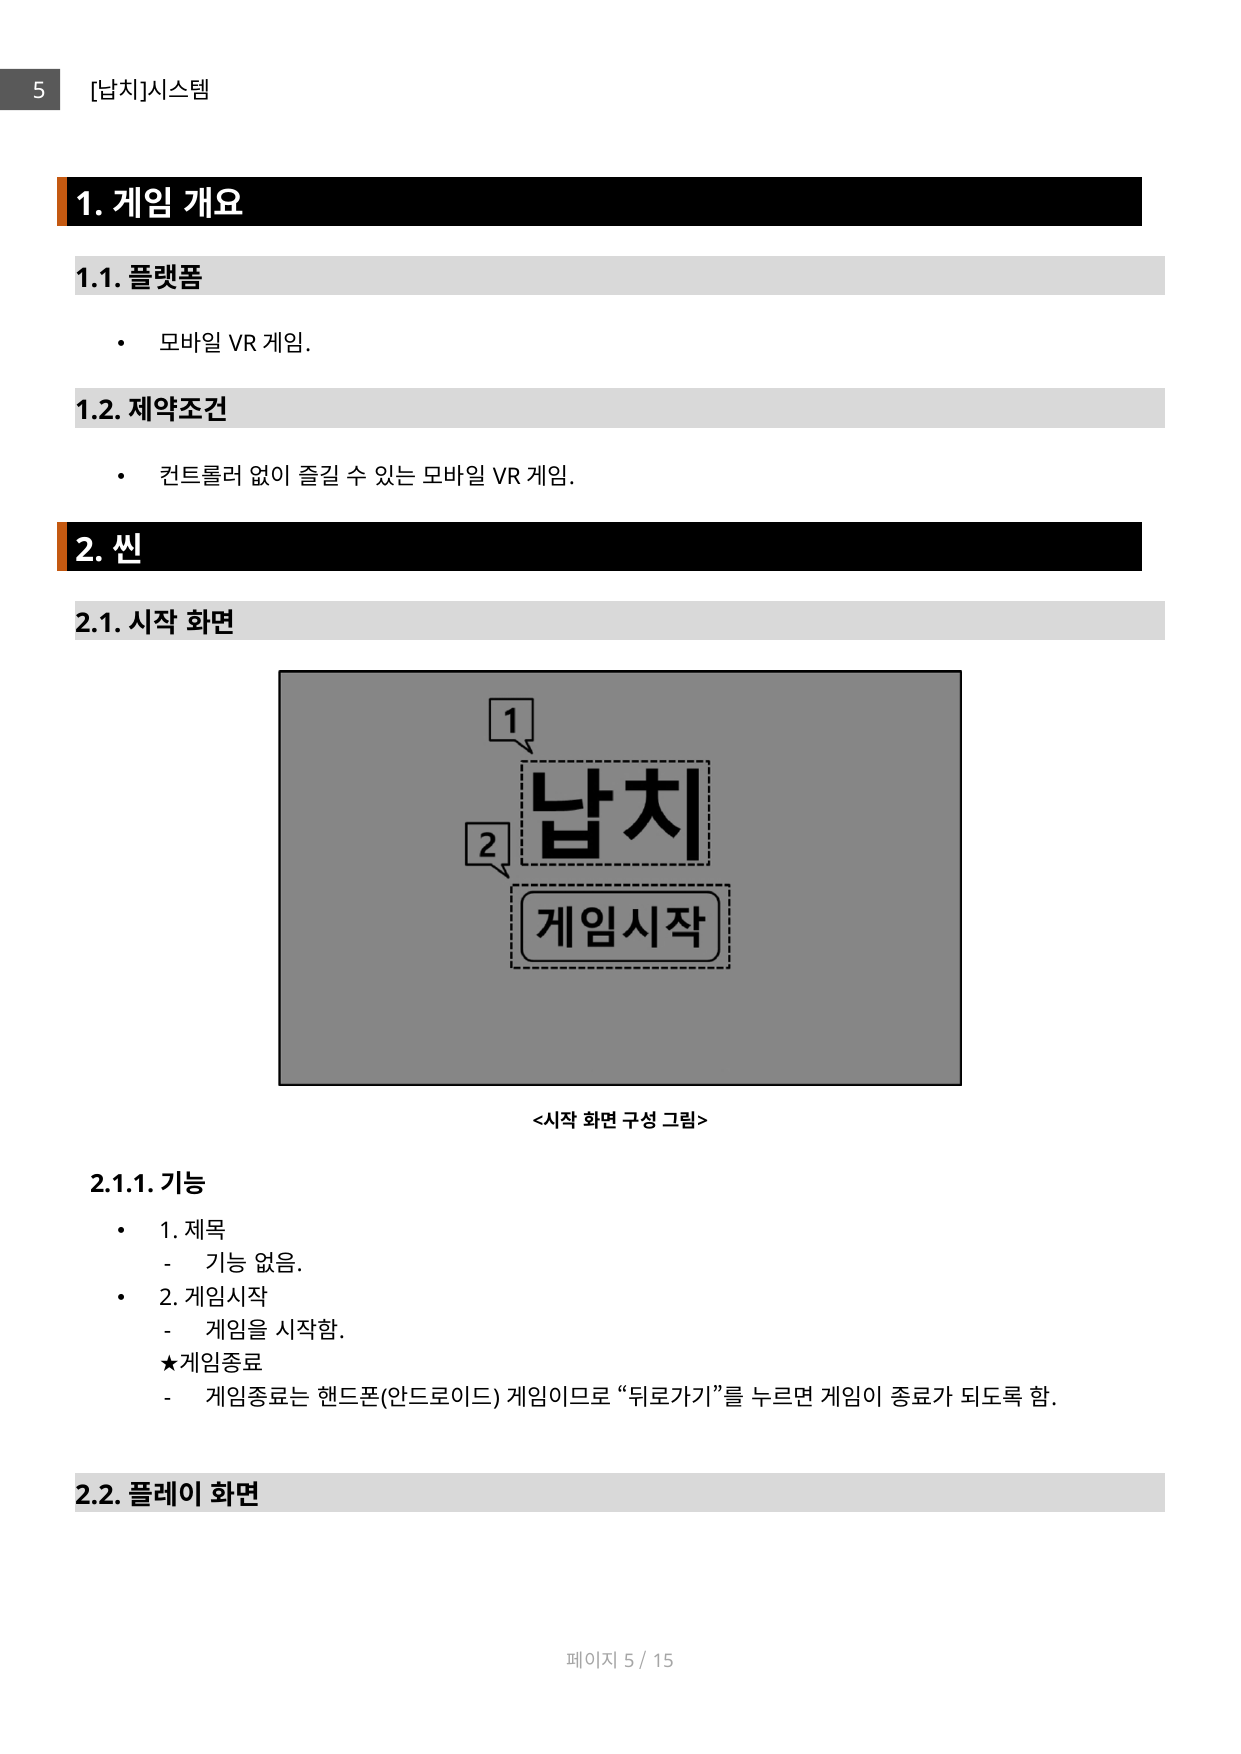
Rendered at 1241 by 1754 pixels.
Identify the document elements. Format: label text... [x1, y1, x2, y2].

list 게임을 시작함. [164, 1312, 1165, 1345]
text 1. 제목 [117, 1212, 1165, 1245]
text 컨트롤러 없이 즐길 수 있는 모바일 VR 게임. [117, 458, 1165, 491]
list 게임종료는 핸드폰(안드로이드) 게임이므로 “뒤로가기”를 누르면 게임이 종료가 되도록 함. [164, 1378, 1165, 1412]
list 기능 없음. [164, 1245, 1165, 1278]
text <시작 화면 구성 그림> [75, 1106, 1165, 1133]
list 씬 [67, 522, 1142, 571]
list 게임 개요 [67, 177, 1142, 226]
text 플레이 화면 [75, 1473, 1165, 1512]
text 2. 게임시작 [117, 1278, 1165, 1312]
text 시작 화면 [75, 601, 1165, 640]
text 플랫폼 [75, 256, 1165, 295]
text 기능 [90, 1163, 1165, 1199]
text 제약조건 [75, 388, 1165, 428]
text 모바일 VR 게임. [117, 325, 1165, 358]
picture [278, 670, 962, 1086]
list ★게임종료 [159, 1345, 1165, 1378]
